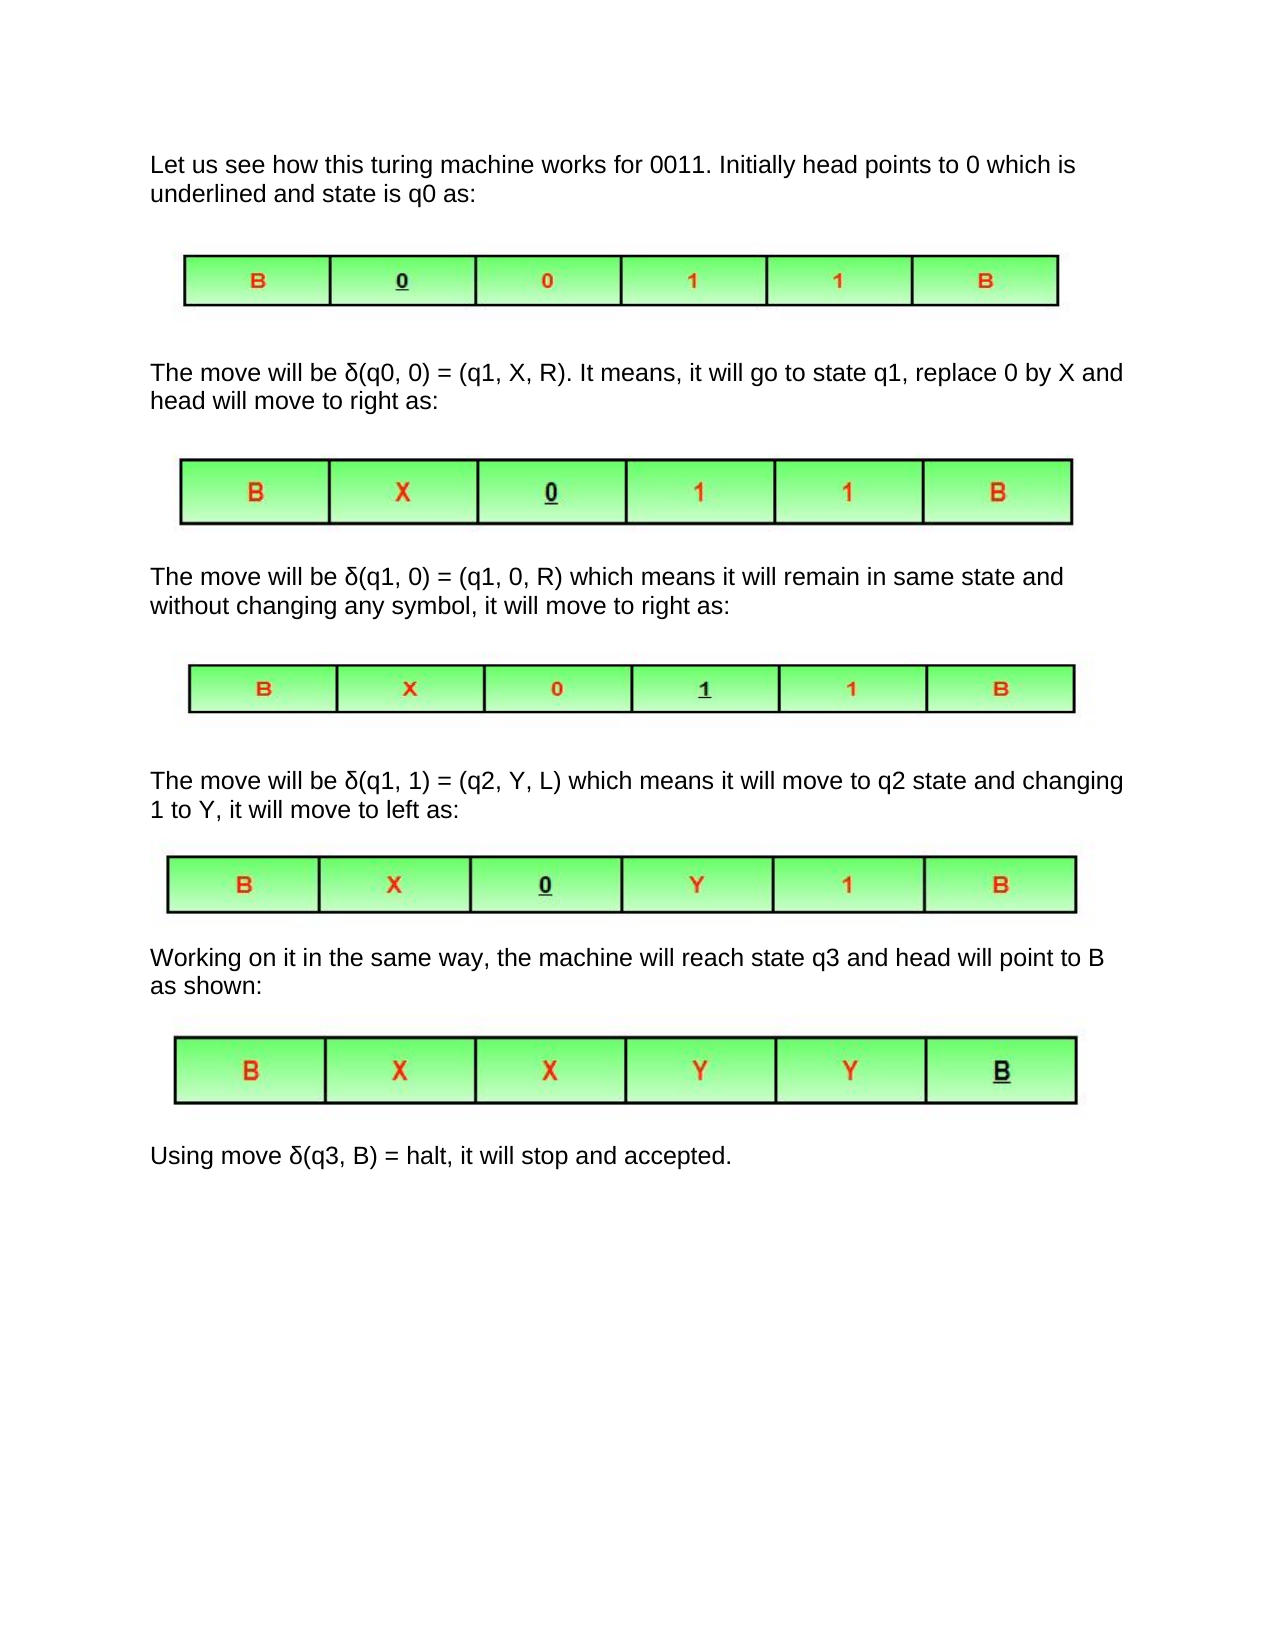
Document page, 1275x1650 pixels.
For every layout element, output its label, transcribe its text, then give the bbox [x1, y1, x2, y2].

picture [150, 223, 1122, 358]
text Working on it in the same way, the machine will reach state q3 and head will point to B as shown: [150, 943, 1125, 1000]
picture [150, 635, 1125, 767]
picture [150, 1015, 1125, 1141]
text Using move δ(q3, B) = halt, it will stop and accepted. [150, 1141, 1125, 1169]
text Let us see how this turing machine works for 0011. Initially head points to 0 which is underlined and state is q0 as: [150, 150, 1125, 207]
picture [150, 430, 1114, 562]
picture [150, 839, 1125, 943]
text The move will be δ(q1, 1) = (q2, Y, L) which means it will move to q2 state and changing 1 to Y, it will move to left as: [150, 767, 1125, 824]
